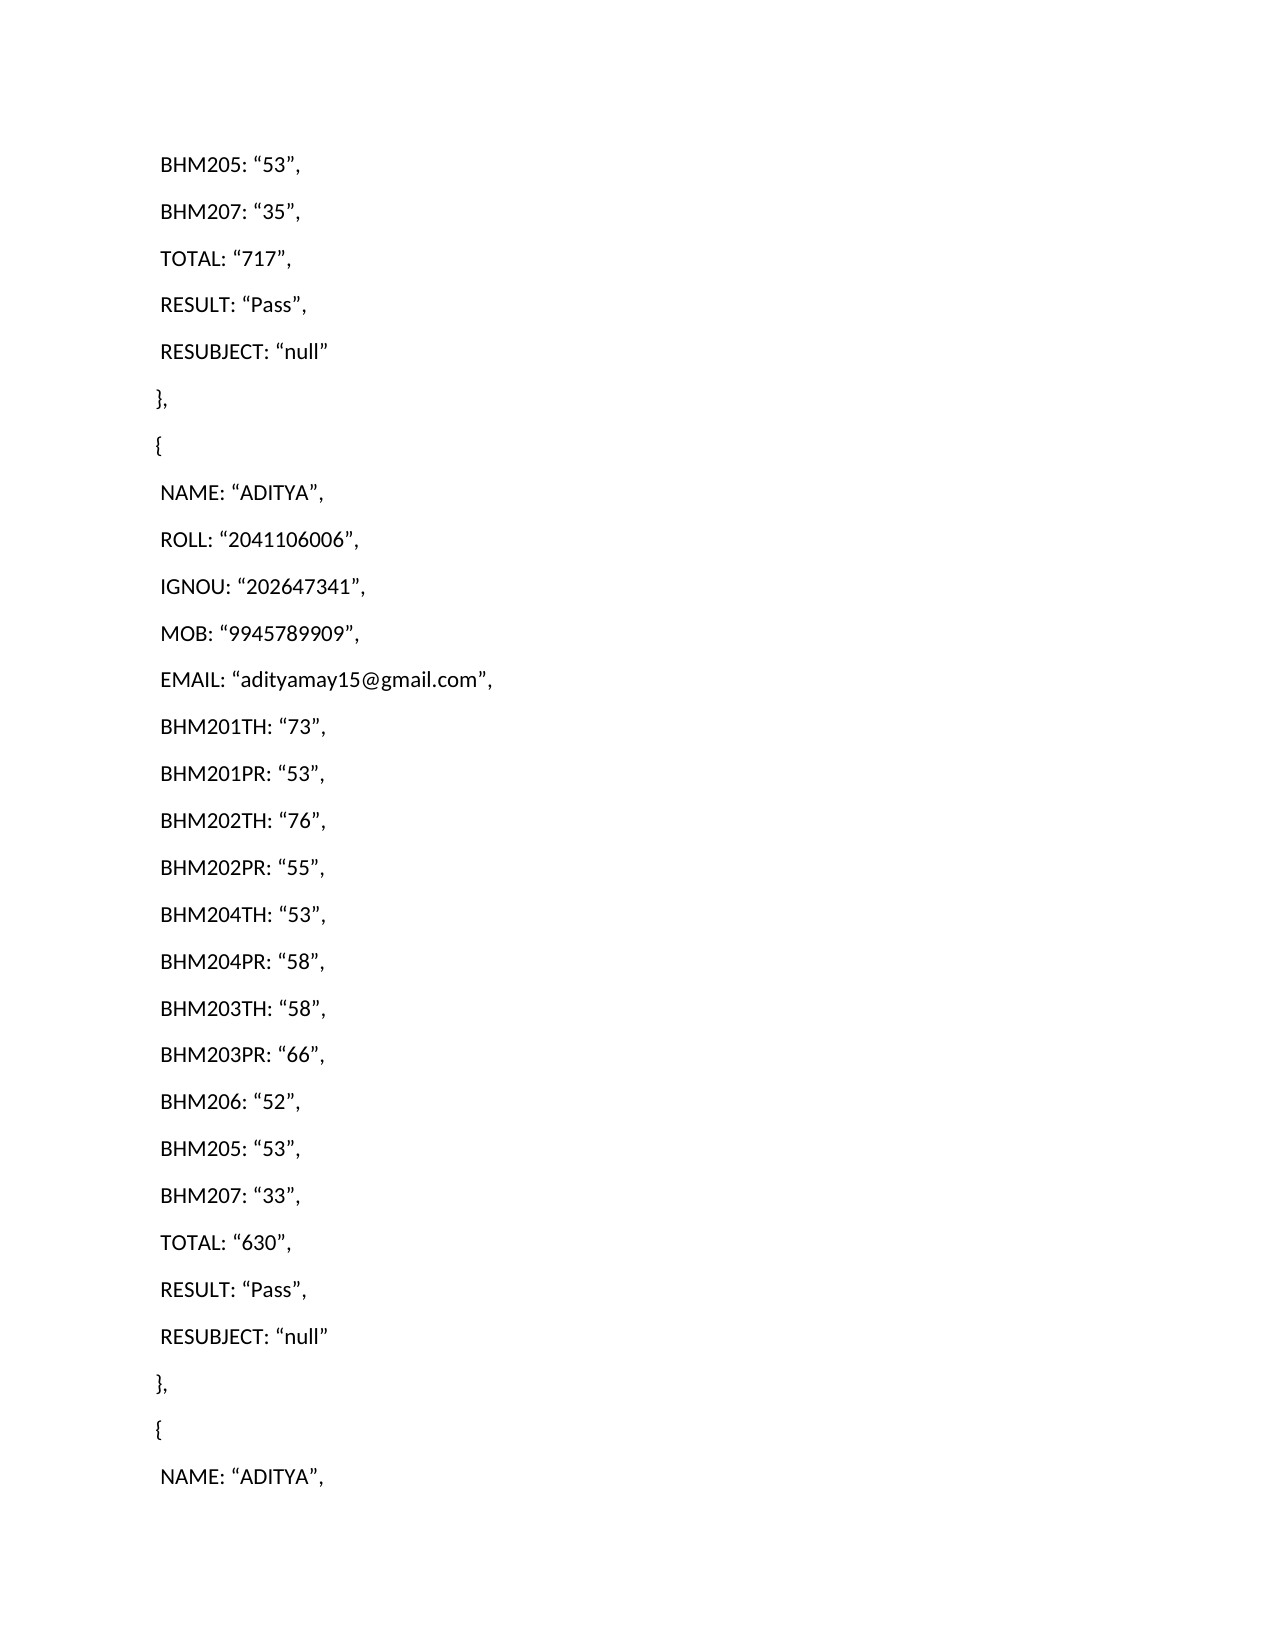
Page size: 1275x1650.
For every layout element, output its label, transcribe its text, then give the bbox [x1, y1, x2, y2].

text BHM203PR: “66”, [150, 1041, 1125, 1069]
text BHM204TH: “53”, [150, 900, 1125, 928]
text ROLL: “2041106006”, [150, 525, 1125, 553]
text BHM204PR: “58”, [150, 947, 1125, 975]
text IGNOU: “202647341”, [150, 572, 1125, 600]
text RESUBJECT: “null” [150, 337, 1125, 366]
text BHM201PR: “53”, [150, 759, 1125, 787]
text BHM202PR: “55”, [150, 853, 1125, 881]
text RESUBJECT: “null” [150, 1322, 1125, 1350]
text { [150, 431, 1125, 459]
text RESULT: “Pass”, [150, 1275, 1125, 1303]
text BHM201TH: “73”, [150, 712, 1125, 741]
text BHM207: “35”, [150, 197, 1125, 225]
text BHM205: “53”, [150, 150, 1125, 178]
text { [150, 1416, 1125, 1444]
text MOB: “9945789909”, [150, 619, 1125, 647]
text }, [150, 384, 1125, 412]
text TOTAL: “717”, [150, 244, 1125, 272]
text RESULT: “Pass”, [150, 291, 1125, 319]
text NAME: “ADITYA”, [150, 1462, 1125, 1491]
text NAME: “ADITYA”, [150, 478, 1125, 506]
text BHM205: “53”, [150, 1134, 1125, 1162]
text BHM203TH: “58”, [150, 994, 1125, 1022]
text BHM206: “52”, [150, 1087, 1125, 1116]
text }, [150, 1369, 1125, 1397]
text BHM207: “33”, [150, 1181, 1125, 1209]
text TOTAL: “630”, [150, 1228, 1125, 1256]
text EMAIL: “adityamay15@gmail.com”, [150, 666, 1125, 694]
text BHM202TH: “76”, [150, 806, 1125, 834]
